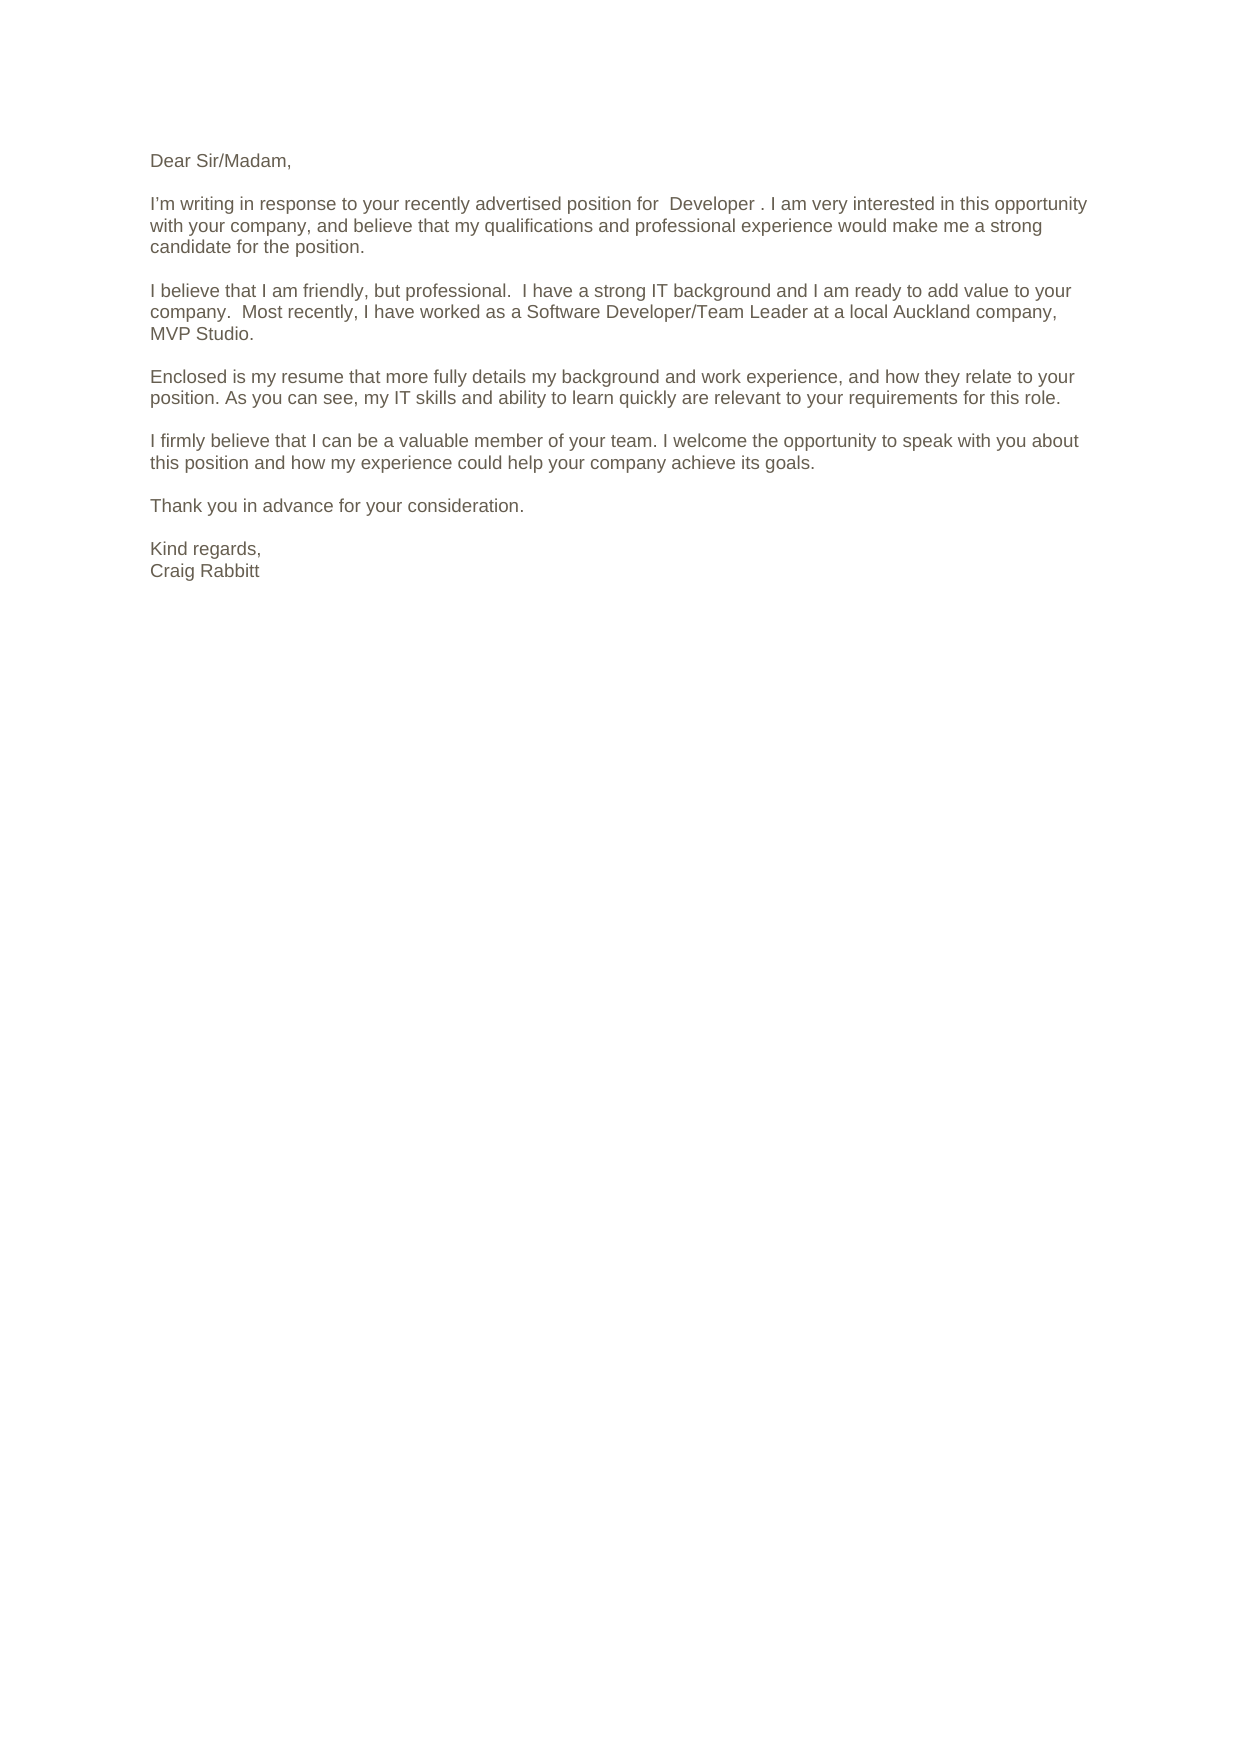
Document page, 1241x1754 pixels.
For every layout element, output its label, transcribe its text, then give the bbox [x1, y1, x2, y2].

text I firmly believe that I can be a valuable member of your team. I welcome the opportunity to speak with you about this position and how my experience could help your company achieve its goals. [150, 430, 1090, 473]
text I believe that I am friendly, but professional. I have a strong IT background and I am ready to add value to your company. Most recently, I have worked as a Software Developer/Team Leader at a local Auckland company, MVP Studio. [150, 279, 1090, 344]
text Craig Rabbitt [150, 560, 1090, 581]
text Thank you in advance for your consideration. [150, 495, 1090, 517]
text Kind regards, [150, 538, 1090, 560]
text I’m writing in response to your recently advertised position for Developer . I am very interested in this opportunity with your company, and believe that my qualifications and professional experience would make me a strong candidate for the position. [150, 193, 1090, 258]
text Dear Sir/Madam, [150, 150, 1090, 172]
text Enclosed is my resume that more fully details my background and work experience, and how they relate to your position. As you can see, my IT skills and ability to learn quickly are relevant to your requirements for this role. [150, 366, 1090, 409]
